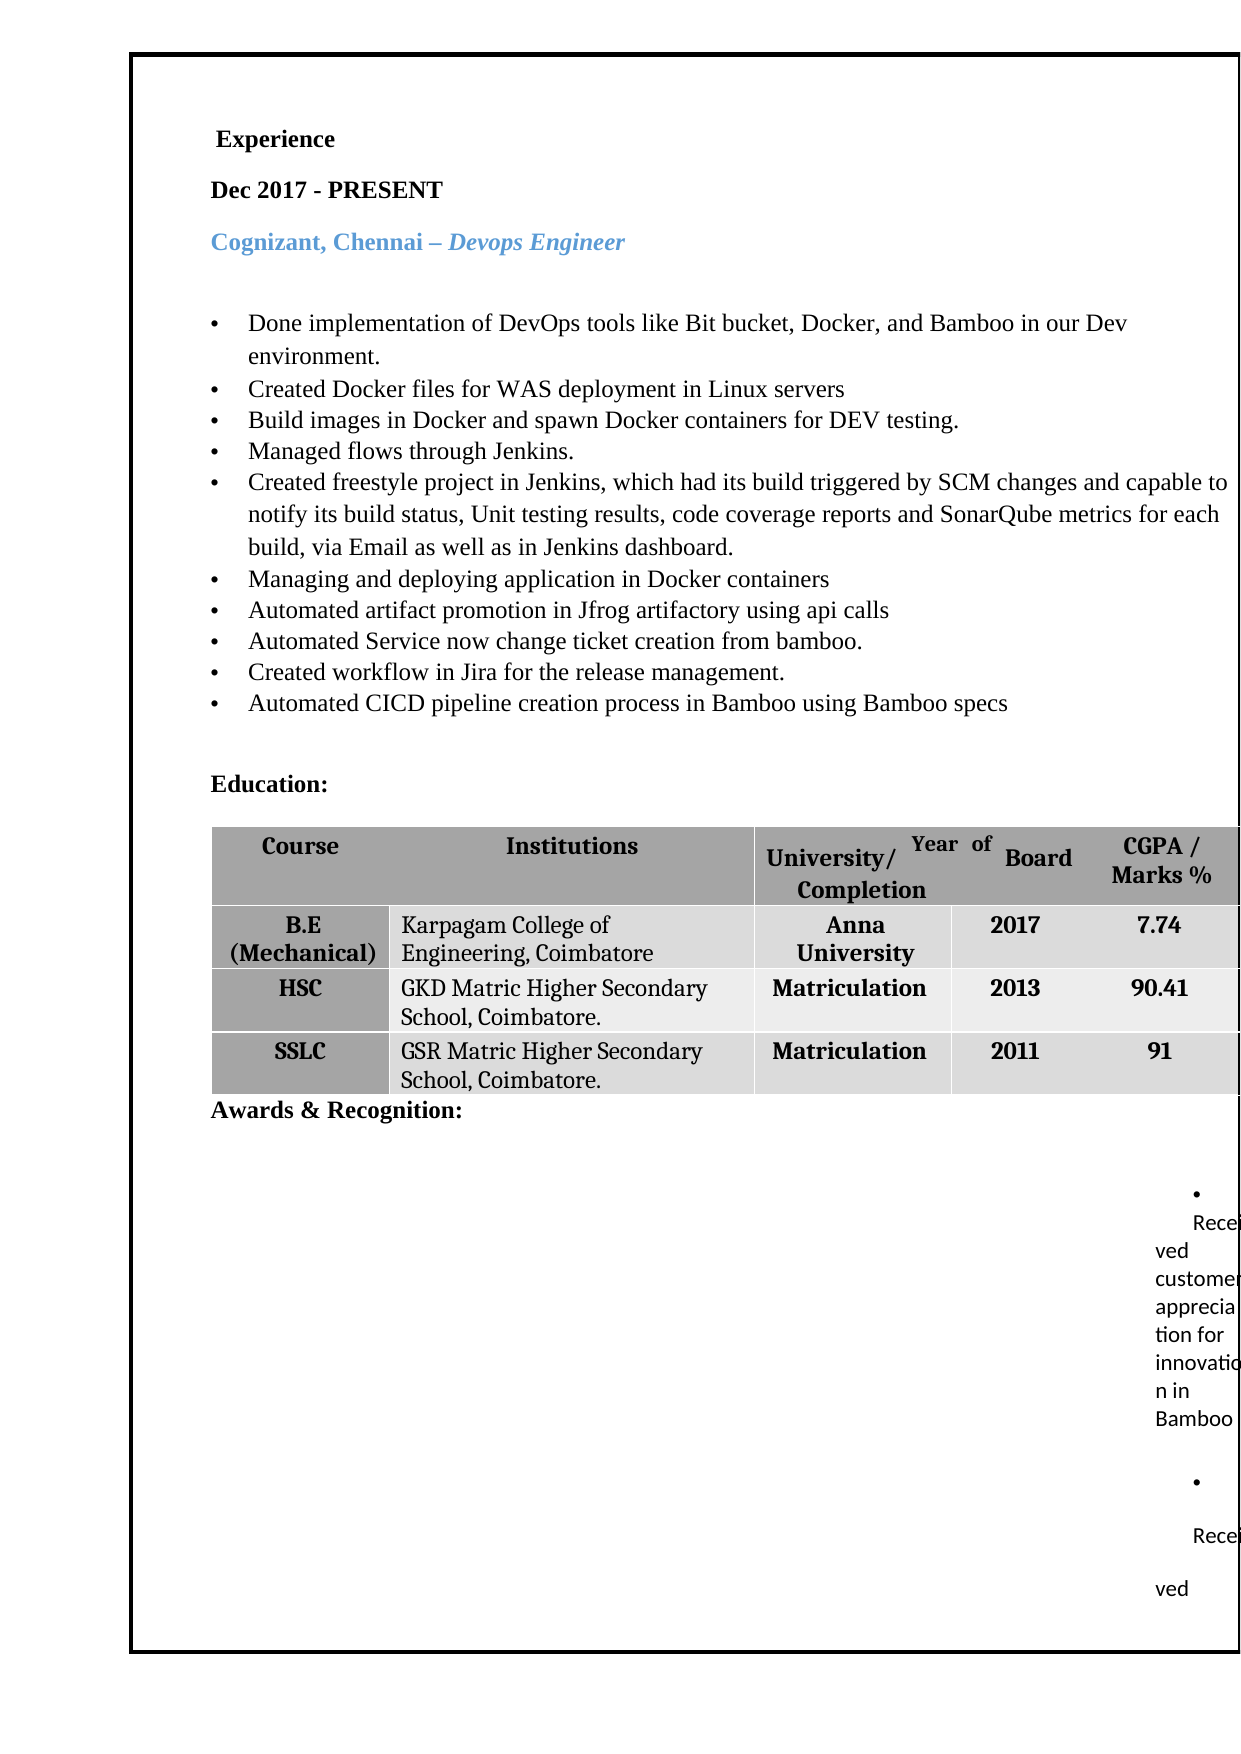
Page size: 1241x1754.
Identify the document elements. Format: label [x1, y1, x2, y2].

table_header [133, 57, 1238, 1649]
